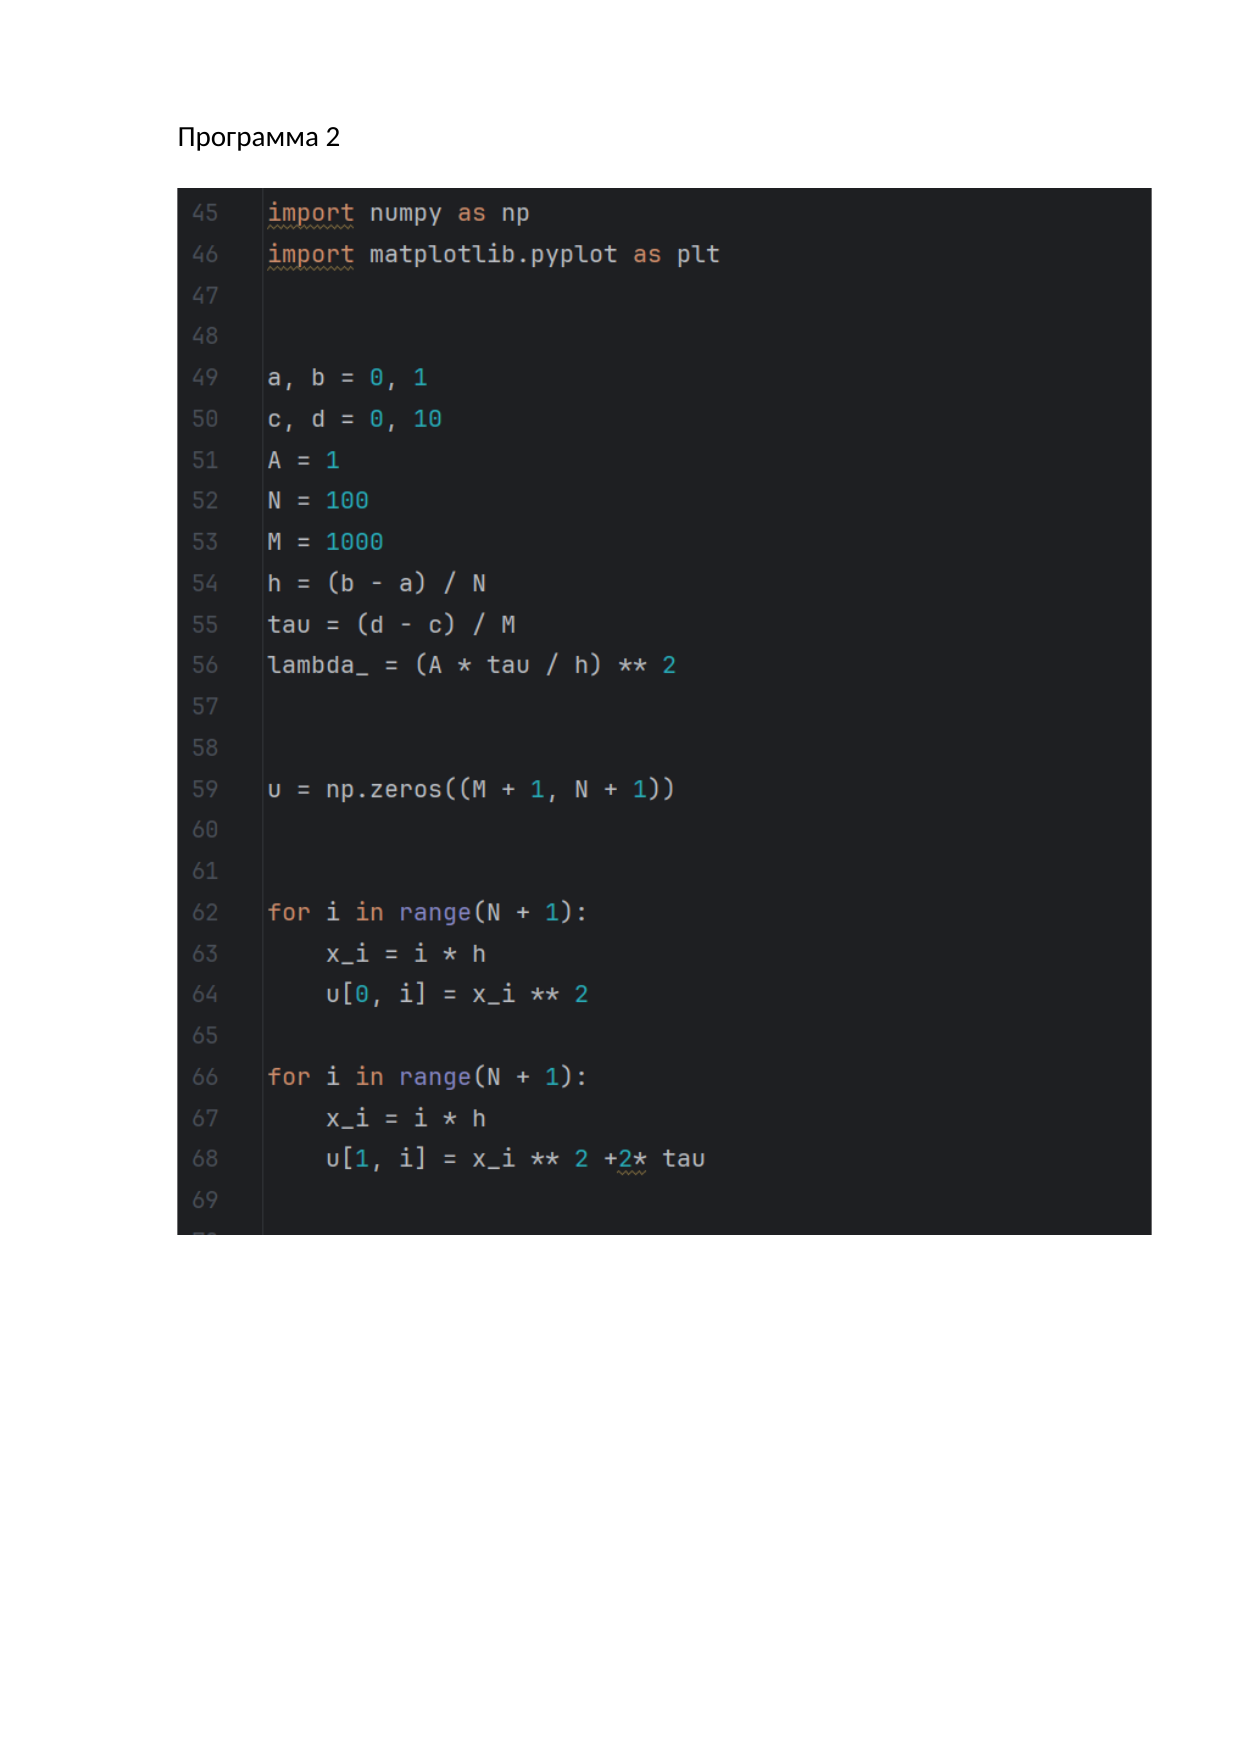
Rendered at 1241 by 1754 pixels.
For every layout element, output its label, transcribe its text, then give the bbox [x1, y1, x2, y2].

text Программа 2 [177, 118, 1152, 154]
picture [177, 188, 1152, 1235]
